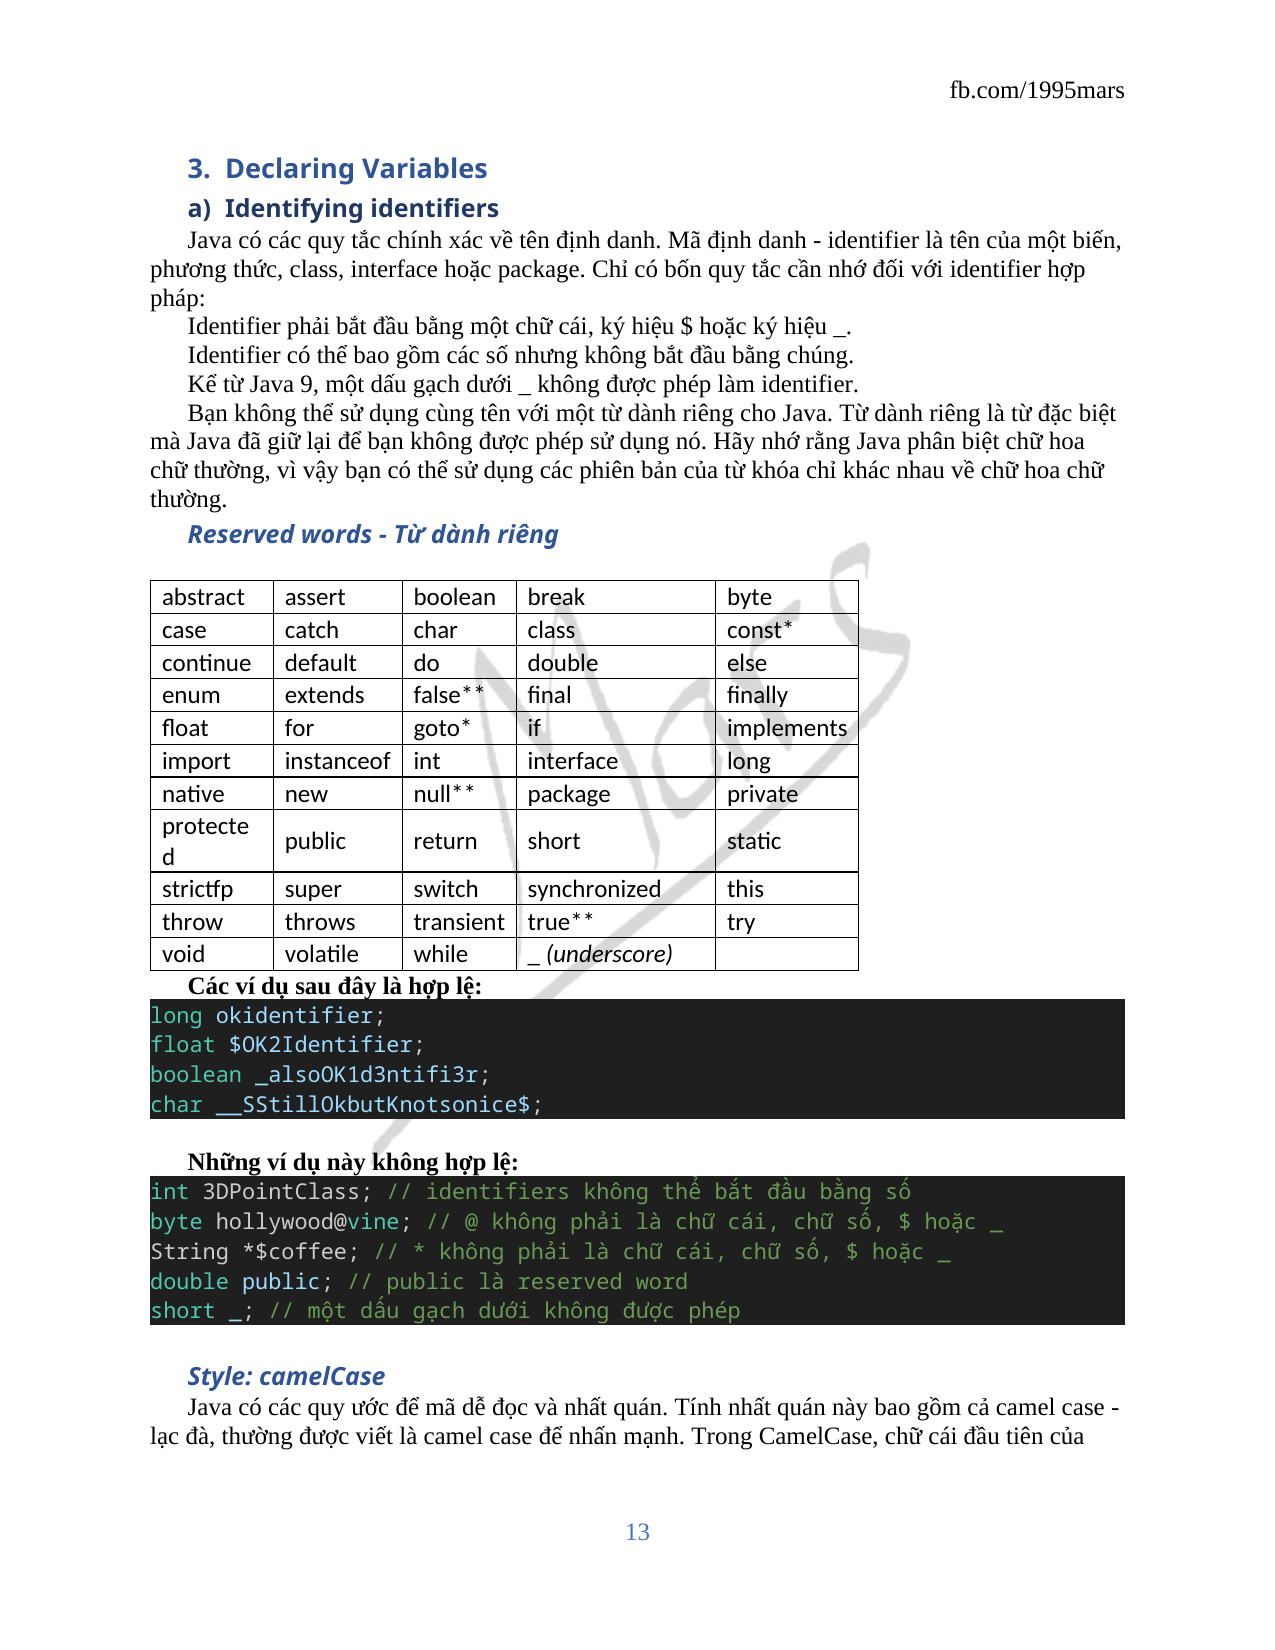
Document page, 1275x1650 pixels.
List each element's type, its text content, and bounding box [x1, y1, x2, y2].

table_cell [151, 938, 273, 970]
text short _; // một dấu gạch dưới không được phép [150, 1295, 1125, 1325]
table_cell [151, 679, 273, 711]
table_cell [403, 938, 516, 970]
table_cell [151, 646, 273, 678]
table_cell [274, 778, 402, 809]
subtitle Identifying identifiers [187, 191, 1125, 225]
text char __SStillOkbutKnotsonice$; [150, 1089, 1125, 1119]
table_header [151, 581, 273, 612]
text Các ví dụ sau đây là hợp lệ: [150, 971, 1125, 999]
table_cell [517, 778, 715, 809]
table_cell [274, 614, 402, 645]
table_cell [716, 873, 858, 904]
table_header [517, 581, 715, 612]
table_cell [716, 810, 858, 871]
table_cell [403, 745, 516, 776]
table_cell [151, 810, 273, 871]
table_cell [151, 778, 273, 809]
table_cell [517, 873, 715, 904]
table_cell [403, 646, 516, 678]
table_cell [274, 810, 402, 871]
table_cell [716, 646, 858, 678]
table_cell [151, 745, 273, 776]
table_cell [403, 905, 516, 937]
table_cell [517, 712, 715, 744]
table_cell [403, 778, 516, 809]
text Identifier phải bắt đầu bằng một chữ cái, ký hiệu $ hoặc ký hiệu _. [150, 311, 1125, 340]
text double public; // public là reserved word [150, 1266, 1125, 1295]
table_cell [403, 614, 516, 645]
text int 3DPointClass; // identifiers không thể bắt đầu bằng số [150, 1176, 1125, 1206]
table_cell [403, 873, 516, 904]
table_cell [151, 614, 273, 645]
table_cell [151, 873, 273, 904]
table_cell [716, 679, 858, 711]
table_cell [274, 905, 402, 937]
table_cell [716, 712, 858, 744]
text Identifier có thể bao gồm các số nhưng không bắt đầu bằng chúng. [150, 340, 1125, 369]
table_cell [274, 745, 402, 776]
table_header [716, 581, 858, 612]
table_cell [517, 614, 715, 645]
text byte hollywood@vine; // @ không phải là chữ cái, chữ số, $ hoặc _ [150, 1206, 1125, 1236]
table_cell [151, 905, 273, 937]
text long okidentifier; [150, 999, 1125, 1029]
subtitle Declaring Variables [187, 150, 1125, 187]
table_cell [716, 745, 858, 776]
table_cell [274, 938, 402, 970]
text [150, 1392, 1125, 1450]
subtitle Reserved words - Từ dành riêng [150, 517, 1125, 551]
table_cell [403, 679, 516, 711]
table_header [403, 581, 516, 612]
subtitle Style: camelCase [150, 1358, 1125, 1392]
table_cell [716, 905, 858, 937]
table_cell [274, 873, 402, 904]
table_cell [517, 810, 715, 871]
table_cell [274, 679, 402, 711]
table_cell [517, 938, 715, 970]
text String *$coffee; // * không phải là chữ cái, chữ số, $ hoặc _ [150, 1236, 1125, 1266]
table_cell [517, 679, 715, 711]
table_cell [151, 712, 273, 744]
text Java có các quy tắc chính xác về tên định danh. Mã định danh - identifier là tên của một biến, phương thức, class, interface hoặc package. Chỉ có bốn quy tắc cần nhớ đối với identifier hợp pháp: [150, 225, 1125, 311]
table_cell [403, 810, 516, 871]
text Những ví dụ này không hợp lệ: [150, 1147, 1125, 1176]
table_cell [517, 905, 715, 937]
text Bạn không thể sử dụng cùng tên với một từ dành riêng cho Java. Từ dành riêng là từ đặc biệt mà Java đã giữ lại để bạn không được phép sử dụng nó. Hãy nhớ rằng Java phân biệt chữ hoa chữ thường, vì vậy bạn có thể sử dụng các phiên bản của từ khóa chỉ khác nhau về chữ hoa chữ thường. [150, 398, 1125, 513]
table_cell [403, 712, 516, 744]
text float $OK2Identifier; [150, 1029, 1125, 1059]
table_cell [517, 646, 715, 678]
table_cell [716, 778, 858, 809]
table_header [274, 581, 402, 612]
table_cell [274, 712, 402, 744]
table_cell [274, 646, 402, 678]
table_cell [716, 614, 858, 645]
text boolean _alsoOK1d3ntifi3r; [150, 1059, 1125, 1089]
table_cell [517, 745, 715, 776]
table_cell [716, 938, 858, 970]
text Kể từ Java 9, một dấu gạch dưới _ không được phép làm identifier. [150, 369, 1125, 398]
